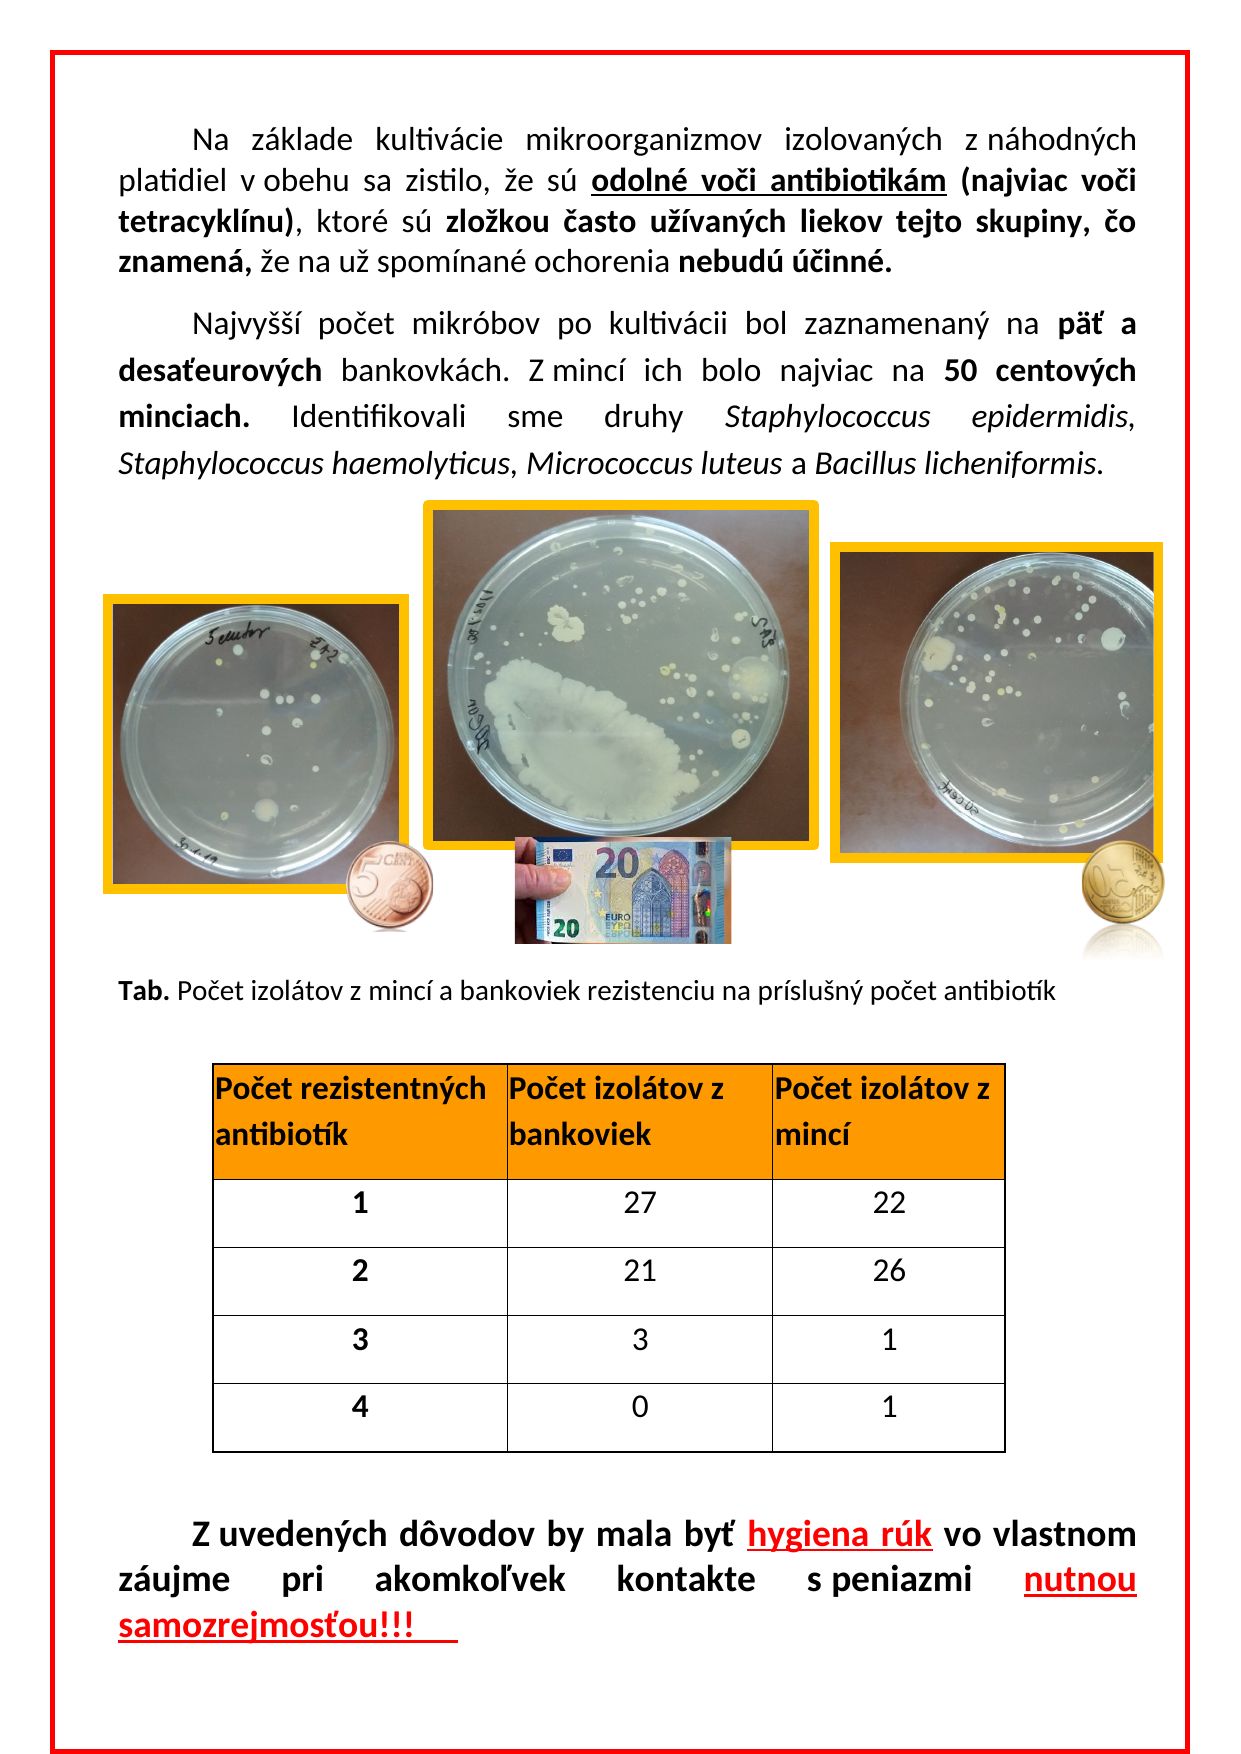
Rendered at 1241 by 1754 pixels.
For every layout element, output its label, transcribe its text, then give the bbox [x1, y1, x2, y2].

table_header Počet izolátov z mincí [773, 1065, 1004, 1179]
table_cell 21 [508, 1248, 772, 1315]
table_header Počet izolátov z bankoviek [508, 1065, 772, 1179]
table_cell 3 [214, 1316, 507, 1383]
table_cell 22 [773, 1180, 1004, 1247]
table_cell 1 [773, 1316, 1004, 1383]
table_cell 1 [214, 1180, 507, 1247]
table_cell 26 [773, 1248, 1004, 1315]
picture [840, 552, 1165, 962]
table_cell 4 [214, 1384, 507, 1451]
table_cell 27 [508, 1180, 772, 1247]
table_cell 1 [773, 1384, 1004, 1451]
table_cell 3 [508, 1316, 772, 1383]
picture [433, 510, 809, 944]
text Z uvedených dôvodov by mala byť hygiena rúk vo vlastnom záujme pri akomkoľvek kontakte s peniazmi nutnou samozrejmosťou!!! [118, 1509, 1137, 1647]
text Tab. Počet izolátov z mincí a bankoviek rezistenciu na príslušný počet antibiotík [118, 972, 1137, 1007]
text Na základe kultivácie mikroorganizmov izolovaných z náhodných platidiel v obehu sa zistilo, že sú odolné voči antibiotikám (najviac voči tetracyklínu), ktoré sú zložkou často užívaných liekov tejto skupiny, čo znamená, že na už spomínané ochorenia nebudú účinné. [118, 118, 1137, 281]
table_header Počet rezistentných antibiotík [214, 1065, 507, 1179]
picture [112, 604, 434, 932]
table_cell 2 [214, 1248, 507, 1315]
text Najvyšší počet mikróbov po kultivácii bol zaznamenaný na päť a desaťeurových bankovkách. Z mincí ich bolo najviac na 50 centových minciach. Identifikovali sme druhy Staphylococcus epidermidis, Staphylococcus haemolyticus, Micrococcus luteus a Bacillus licheniformis. [118, 302, 1137, 483]
table_cell 0 [508, 1384, 772, 1451]
